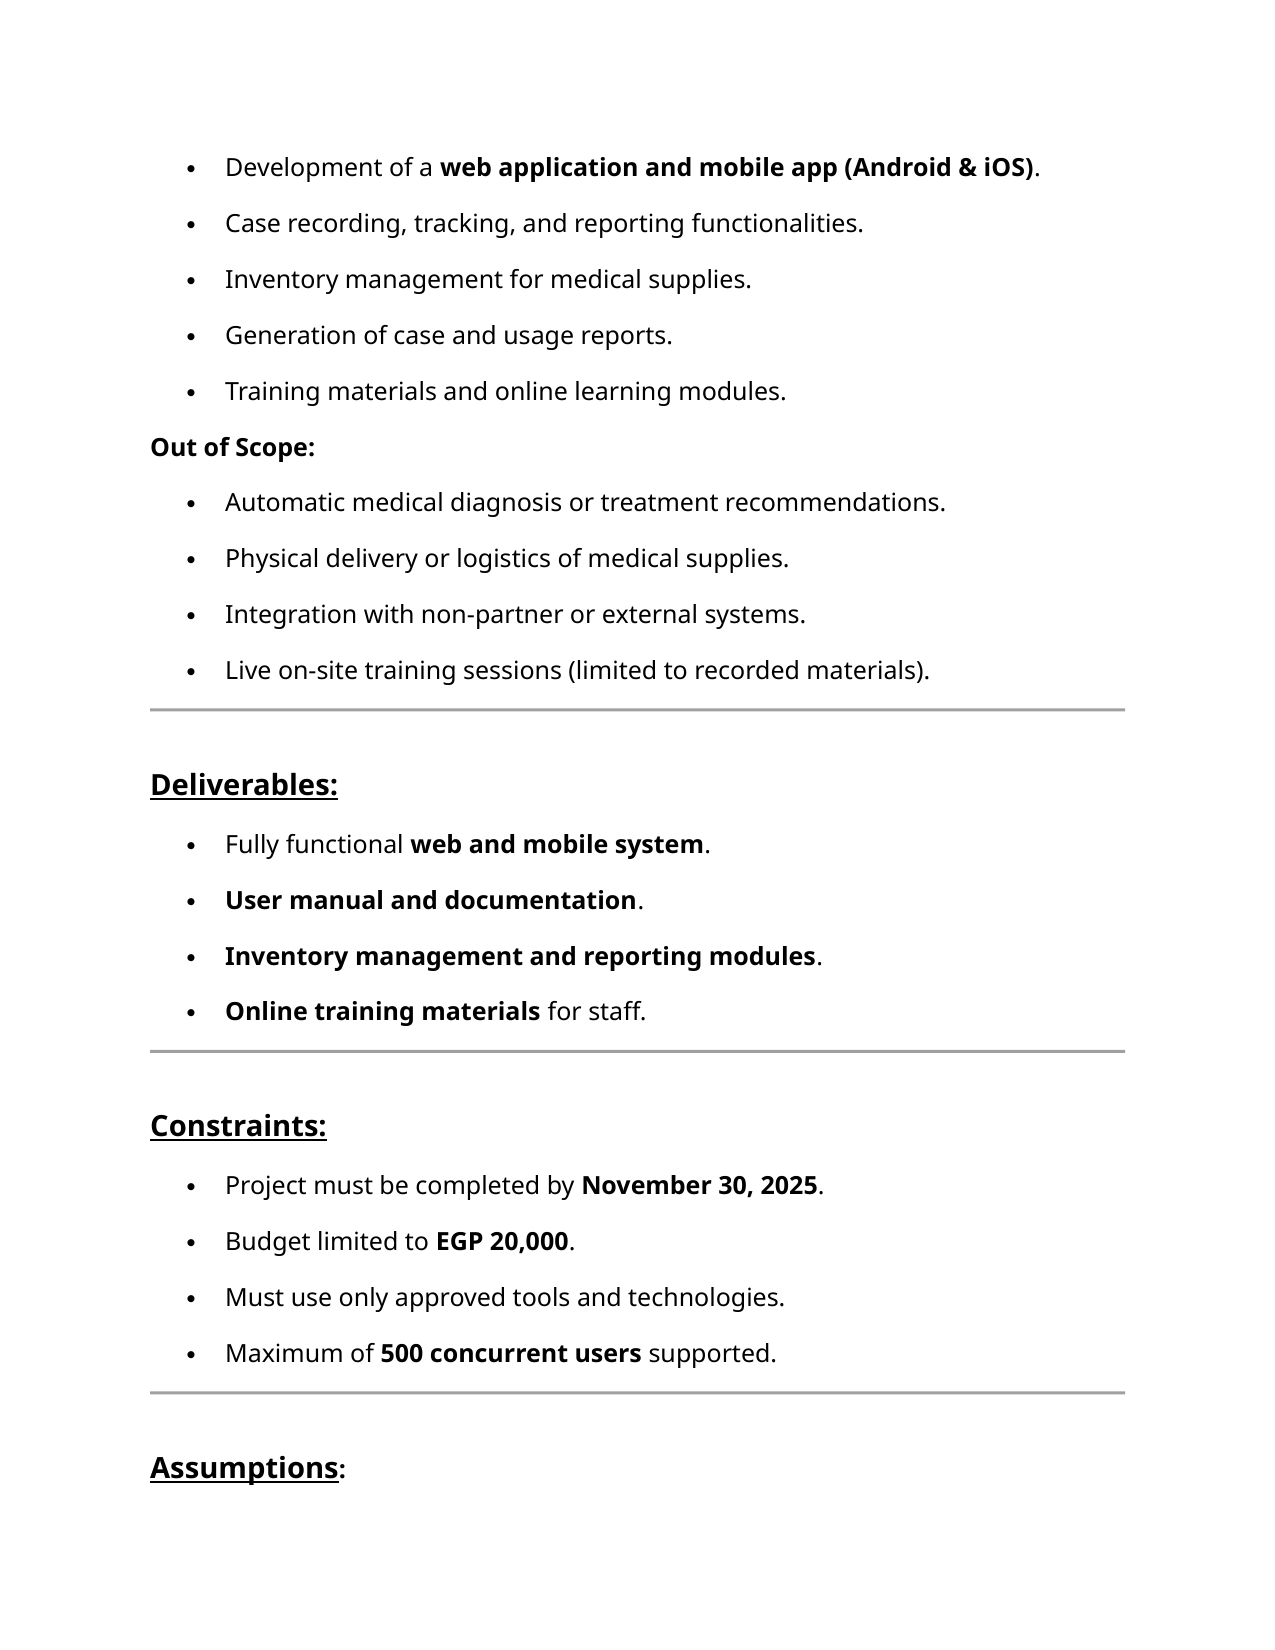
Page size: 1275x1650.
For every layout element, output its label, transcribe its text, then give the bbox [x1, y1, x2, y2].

text Out of Scope: [150, 429, 1125, 463]
list Budget limited to EGP 20,000. [187, 1224, 1125, 1258]
list Integration with non-partner or external systems. [187, 597, 1125, 631]
list Case recording, tracking, and reporting functionalities. [187, 206, 1125, 240]
list Must use only approved tools and technologies. [187, 1279, 1125, 1314]
list Inventory management and reporting modules. [187, 938, 1125, 972]
text Assumptions: [150, 1447, 1125, 1487]
text Constraints: [150, 1106, 1125, 1145]
list Physical delivery or logistics of medical supplies. [187, 541, 1125, 575]
list Generation of case and usage reports. [187, 317, 1125, 352]
list User manual and documentation. [187, 882, 1125, 916]
list Training materials and online learning modules. [187, 373, 1125, 407]
list Online training materials for staff. [187, 994, 1125, 1028]
text Deliverables: [150, 764, 1125, 804]
list Inventory management for medical supplies. [187, 262, 1125, 296]
list Development of a web application and mobile app (Android & iOS). [187, 150, 1125, 184]
list Automatic medical diagnosis or treatment recommendations. [187, 485, 1125, 519]
list Maximum of 500 concurrent users supported. [187, 1335, 1125, 1369]
list Project must be completed by November 30, 2025. [187, 1168, 1125, 1202]
list Live on-site training sessions (limited to recorded materials). [187, 652, 1125, 687]
list Fully functional web and mobile system. [187, 826, 1125, 861]
